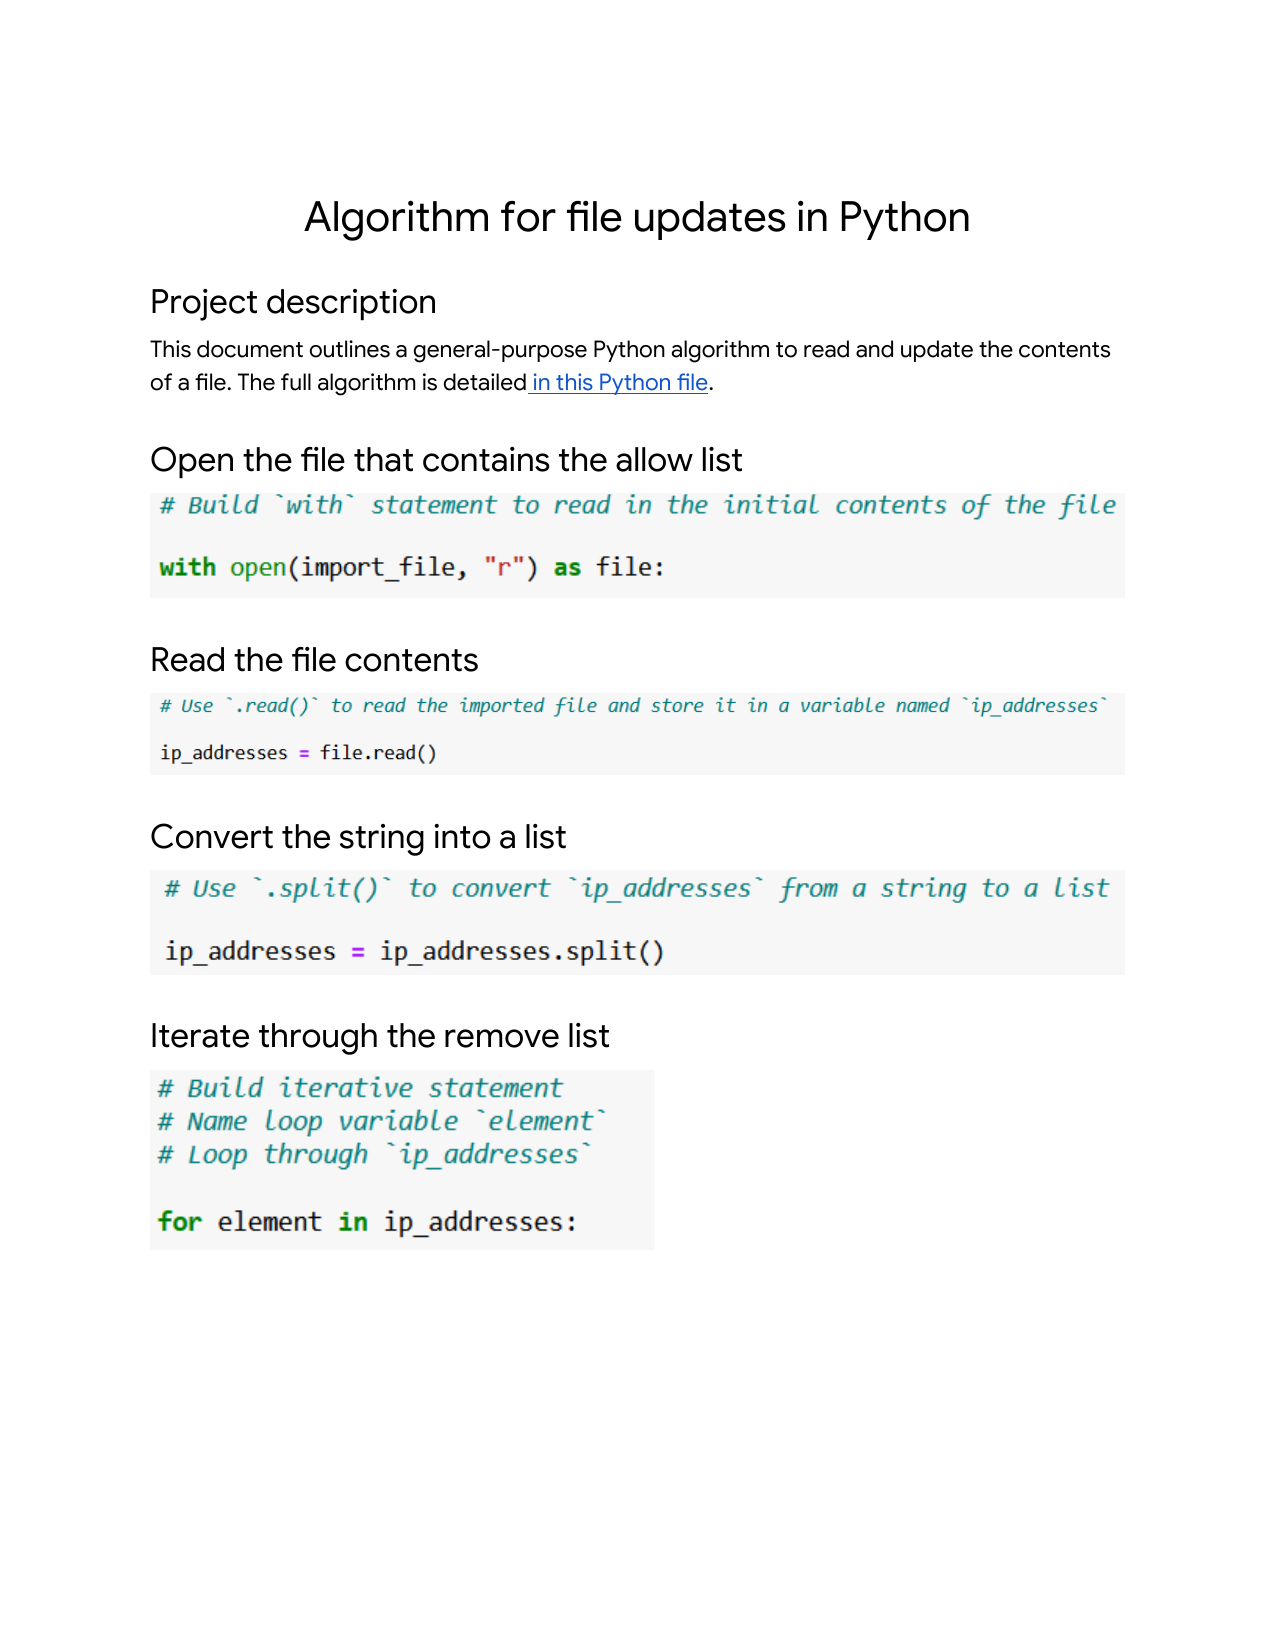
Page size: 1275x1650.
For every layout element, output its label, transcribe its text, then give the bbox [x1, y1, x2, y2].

subtitle Convert the string into a list [150, 816, 1125, 858]
picture [150, 693, 1125, 775]
subtitle Project description [150, 281, 1125, 323]
text This document outlines a general-purpose Python algorithm to read and update the contents of a file. The full algorithm is detailed in this Python file. [150, 336, 1125, 397]
subtitle Algorithm for file updates in Python [150, 192, 1125, 244]
picture [150, 1070, 655, 1250]
subtitle Read the file contents [150, 639, 1125, 681]
picture [150, 870, 1125, 975]
subtitle Iterate through the remove list [150, 1016, 1125, 1057]
picture [150, 493, 1125, 598]
subtitle Open the file that contains the allow list [150, 439, 1125, 481]
